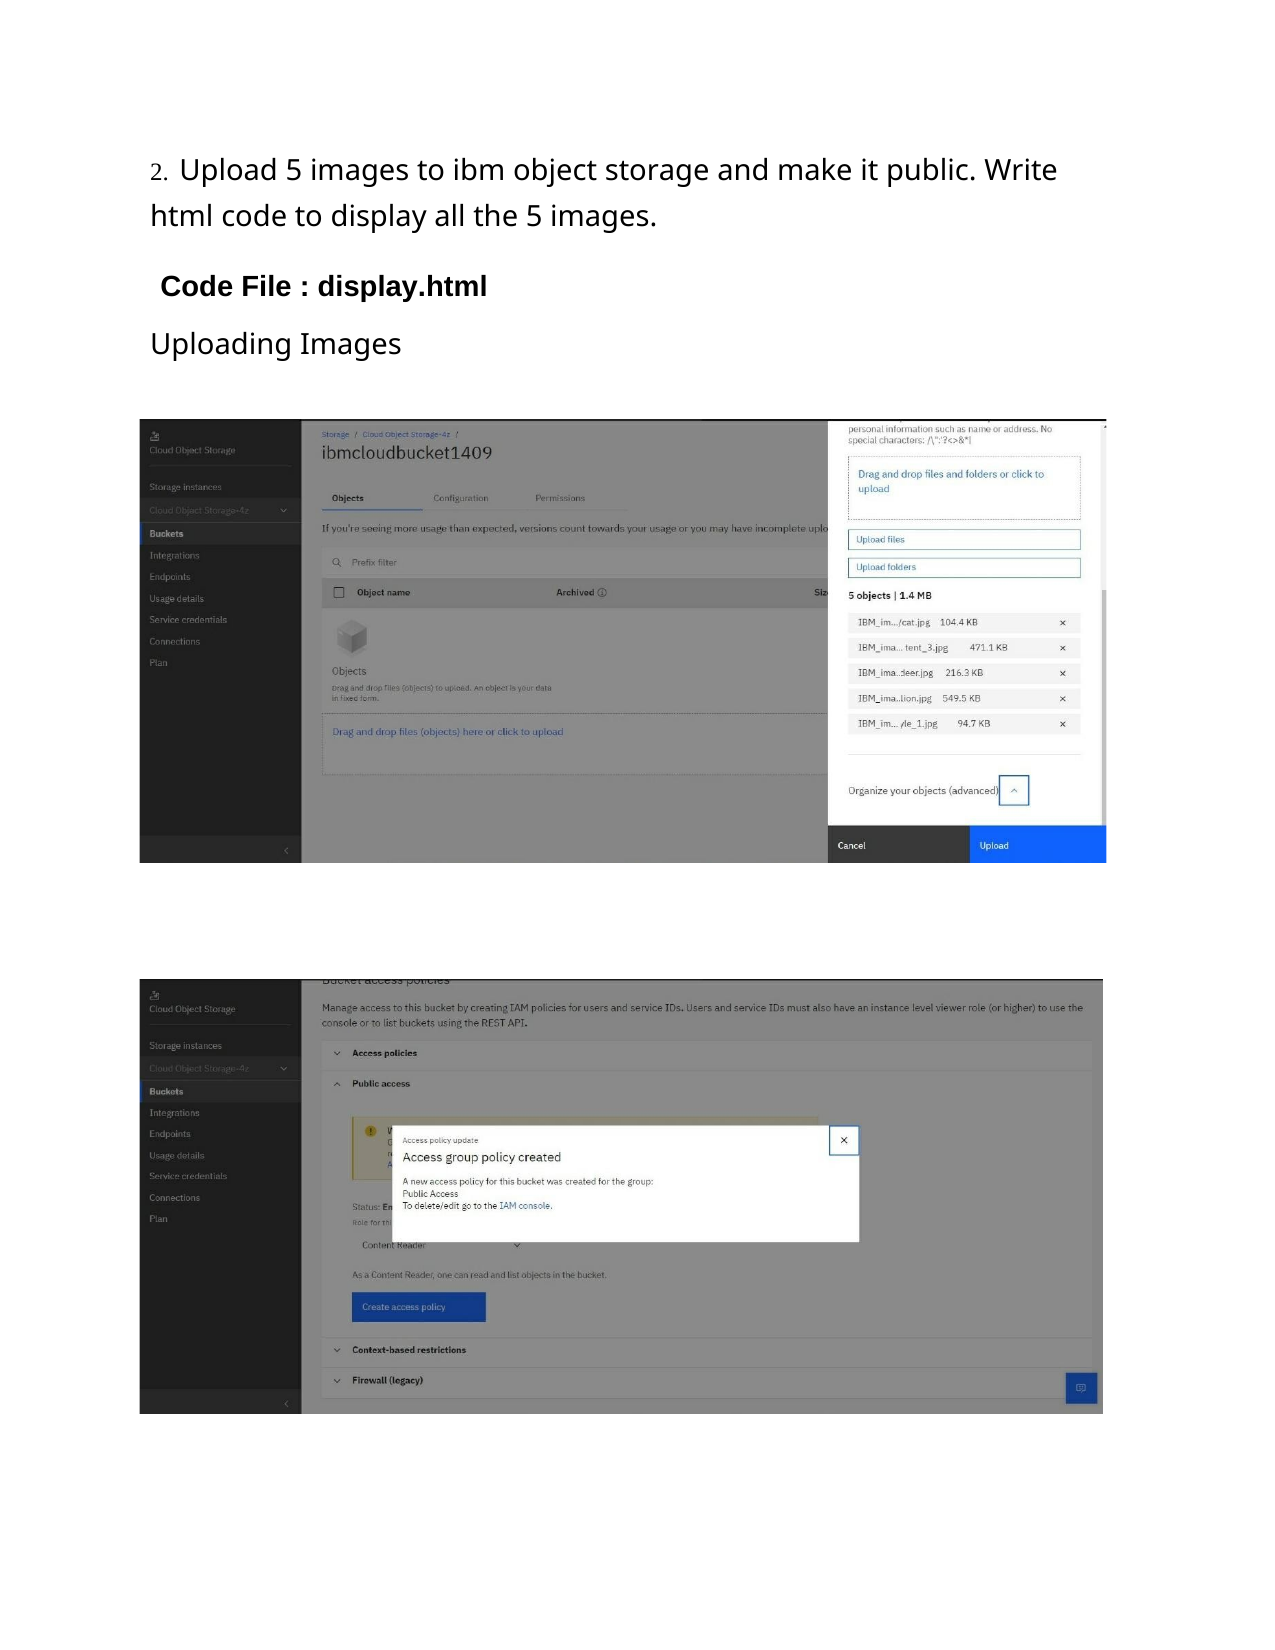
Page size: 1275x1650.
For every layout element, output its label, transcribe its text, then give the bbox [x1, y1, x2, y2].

list Upload 5 images to ibm object storage and make it public. Write html code to display all the 5 images. [150, 150, 1067, 235]
subtitle Code File : display.html [160, 268, 1162, 302]
text Uploading Images [150, 323, 1162, 363]
picture [139, 979, 1103, 1414]
picture [139, 419, 1107, 863]
